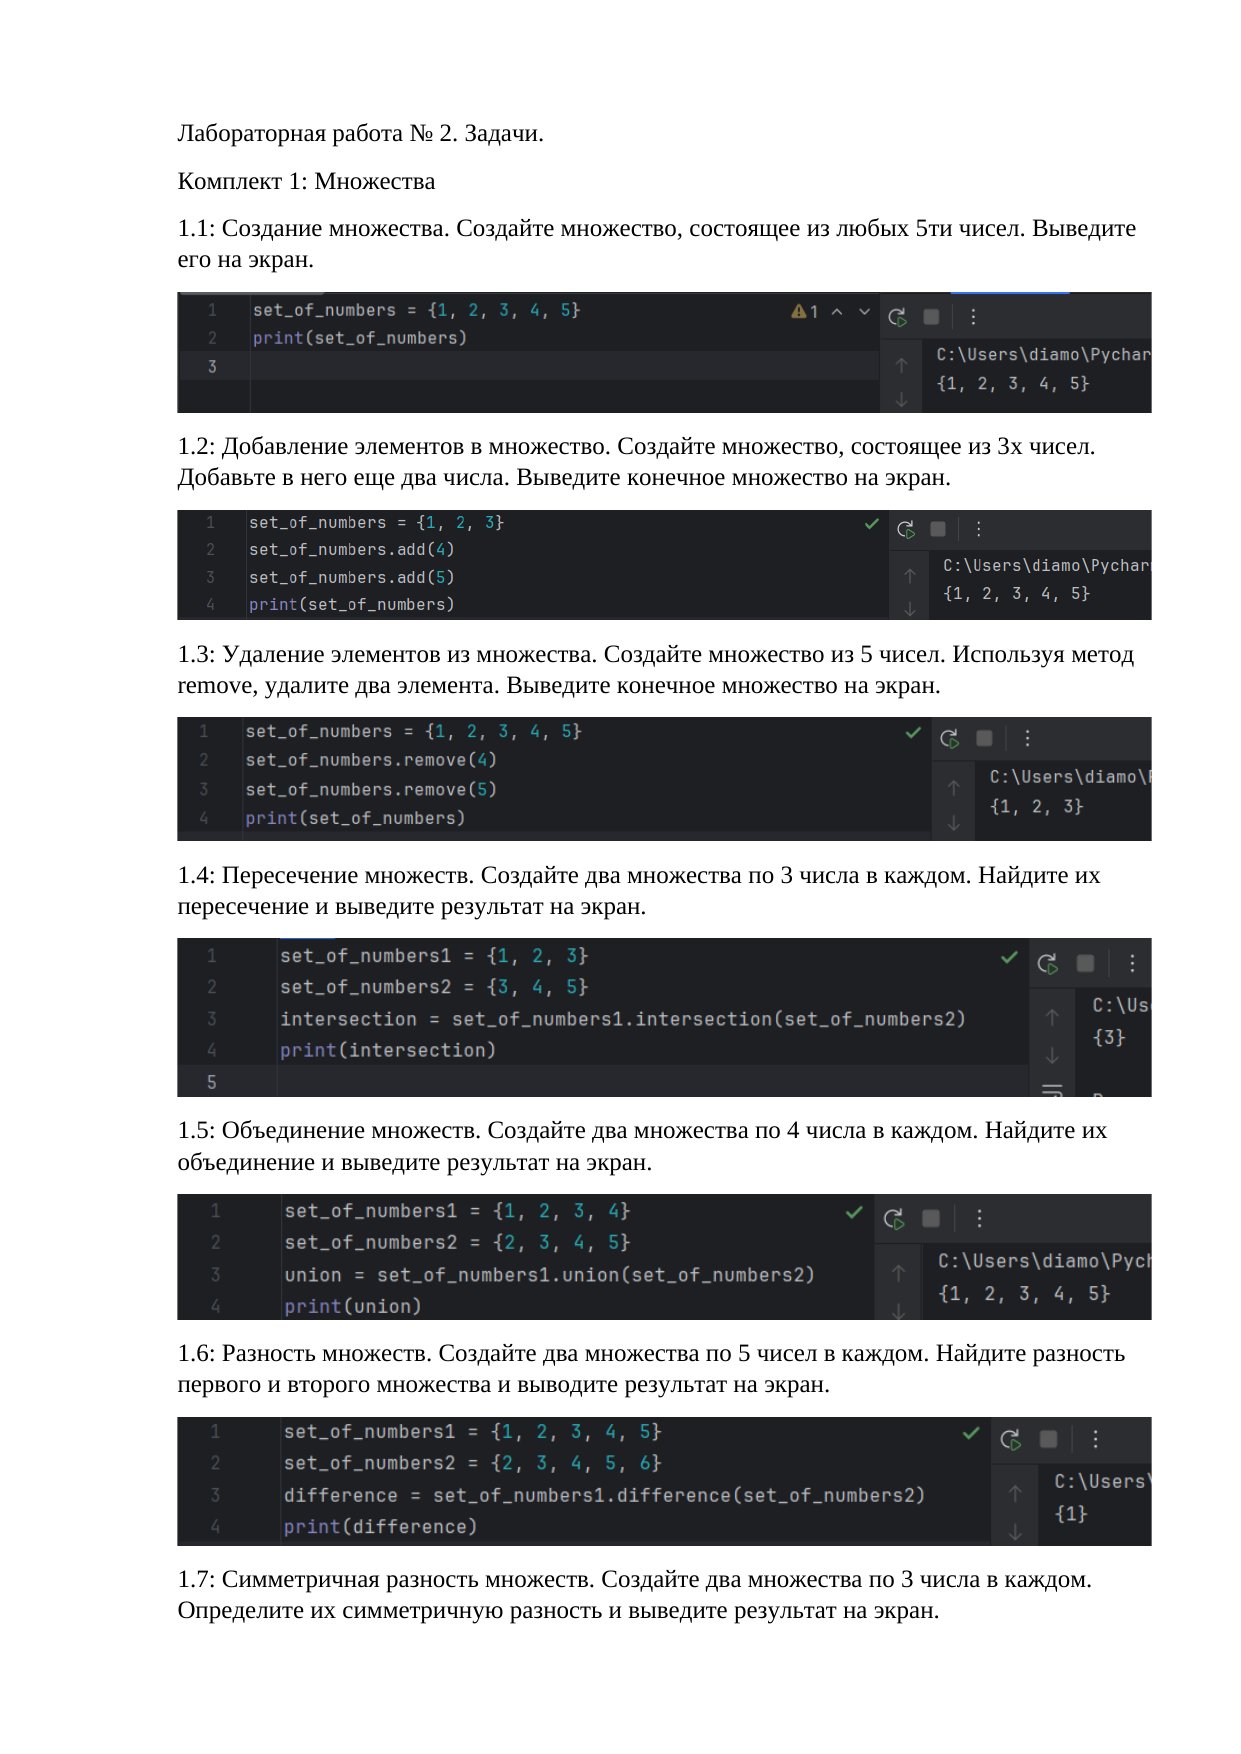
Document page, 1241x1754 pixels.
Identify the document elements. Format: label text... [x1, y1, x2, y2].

text Комплект 1: Множества [177, 166, 1152, 194]
picture [177, 1194, 1152, 1320]
text 1.6: Разность множеств. Создайте два множества по 5 чисел в каждом. Найдите разность первого и второго множества и выводите результат на экран. [177, 1338, 1152, 1398]
picture [177, 717, 1152, 841]
picture [177, 510, 1152, 620]
text 1.3: Удаление элементов из множества. Создайте множество из 5 чисел. Используя метод remove, удалите два элемента. Выведите конечное множество на экран. [177, 639, 1152, 699]
picture [177, 938, 1152, 1097]
text Лабораторная работа № 2. Задачи. [177, 118, 1152, 147]
text 1.7: Симметричная разность множеств. Создайте два множества по 3 числа в каждом. Определите их симметричную разность и выведите результат на экран. [177, 1564, 1152, 1624]
text 1.4: Пересечение множеств. Создайте два множества по 3 числа в каждом. Найдите их пересечение и выведите результат на экран. [177, 860, 1152, 920]
picture [177, 292, 1152, 413]
text 1.5: Объединение множеств. Создайте два множества по 4 числа в каждом. Найдите их объединение и выведите результат на экран. [177, 1116, 1152, 1175]
text 1.1: Создание множества. Создайте множество, состоящее из любых 5ти чисел. Выведите его на экран. [177, 213, 1152, 273]
picture [177, 1417, 1152, 1546]
text 1.2: Добавление элементов в множество. Создайте множество, состоящее из 3х чисел. Добавьте в него еще два числа. Выведите конечное множество на экран. [177, 431, 1152, 491]
